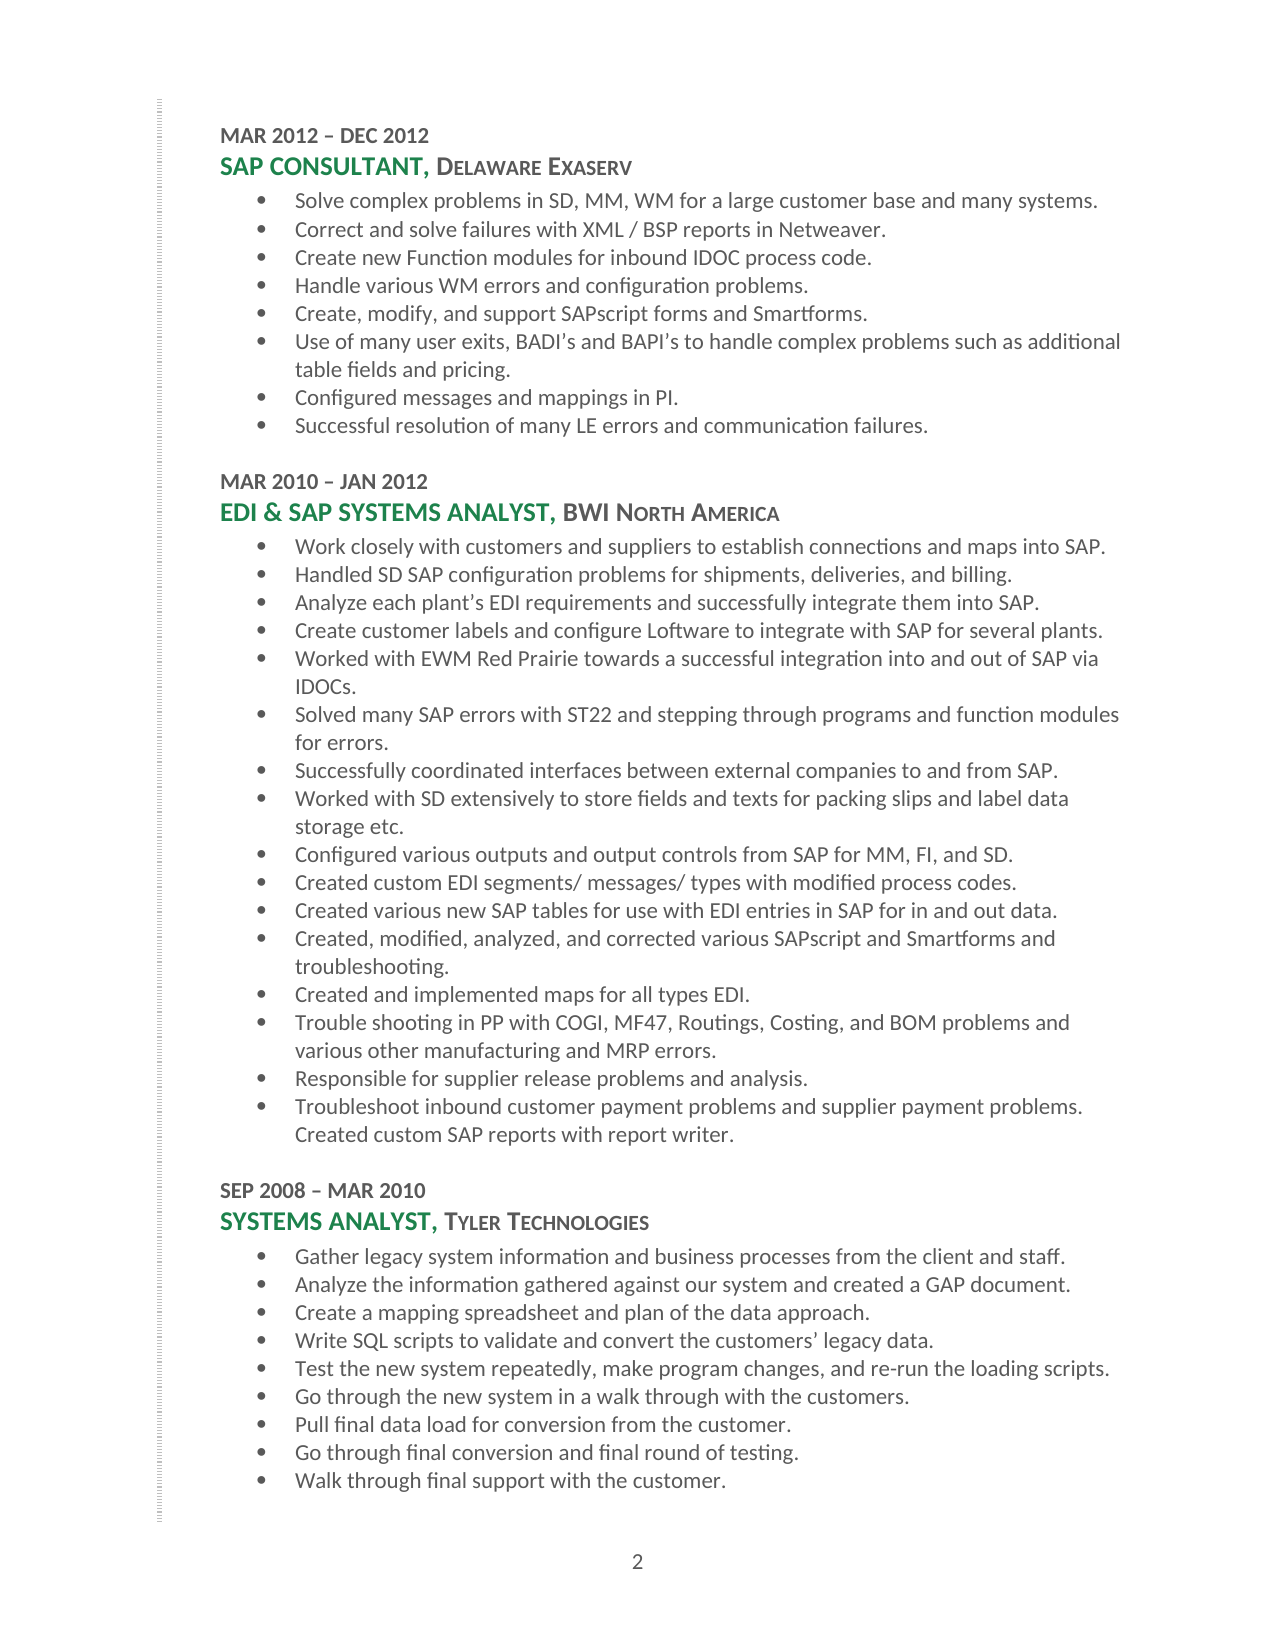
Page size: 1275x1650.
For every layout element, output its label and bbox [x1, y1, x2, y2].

table_cell [160, 99, 1125, 1522]
